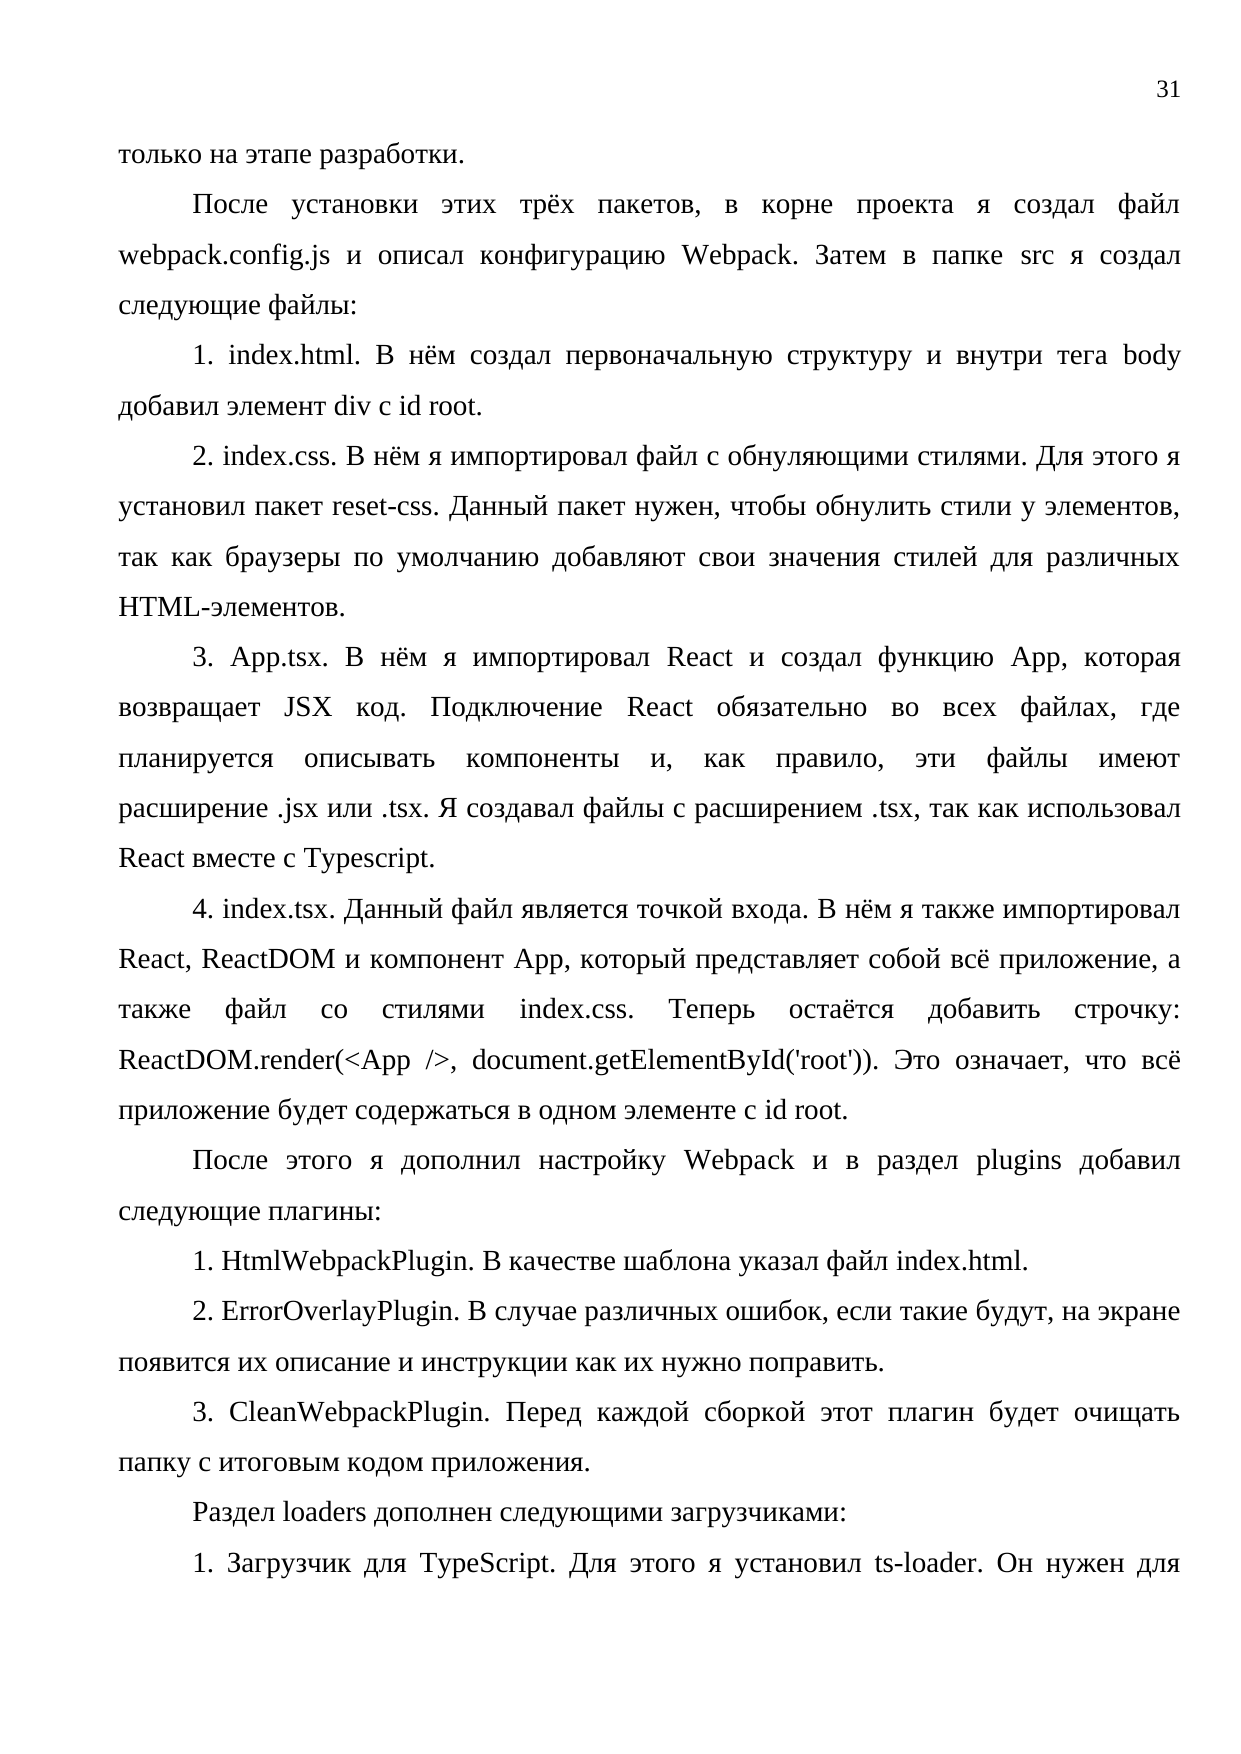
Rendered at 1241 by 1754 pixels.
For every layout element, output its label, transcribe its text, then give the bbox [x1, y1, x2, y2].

text 1. HtmlWebpackPlugin. В качестве шаблона указал файл index.html. [118, 1243, 1181, 1277]
text 2. ErrorOverlayPlugin. В случае различных ошибок, если такие будут, на экране появится их описание и инструкции как их нужно поправить. [118, 1293, 1181, 1377]
text 3. CleanWebpackPlugin. Перед каждой сборкой этот плагин будет очищать папку с итоговым кодом приложения. [118, 1394, 1181, 1478]
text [118, 136, 1181, 170]
text Раздел loaders дополнен следующими загрузчиками: [118, 1494, 1181, 1528]
text После этого я дополнил настройку Webpack и в раздел plugins добавил следующие плагины: [118, 1142, 1181, 1226]
text 3. App.tsx. В нём я импортировал React и создал функцию App, которая возвращает JSX код. Подключение React обязательно во всех файлах, где планируется описывать компоненты и, как правило, эти файлы имеют расширение .jsx или .tsx. Я создавал файлы с расширением .tsx, так как использовал React вместе с Typescript. [118, 639, 1181, 874]
text 1. index.html. В нём создал первоначальную структуру и внутри тега body добавил элемент div с id root. [118, 337, 1181, 421]
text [118, 1545, 1181, 1578]
text 2. index.css. В нём я импортировал файл с обнуляющими стилями. Для этого я установил пакет reset-css. Данный пакет нужен, чтобы обнулить стили у элементов, так как браузеры по умолчанию добавляют свои значения стилей для различных HTML-элементов. [118, 438, 1181, 622]
text После установки этих трёх пакетов, в корне проекта я создал файл webpack.config.js и описал конфигурацию Webpack. Затем в папке src я создал следующие файлы: [118, 186, 1181, 321]
text 4. index.tsx. Данный файл является точкой входа. В нём я также импортировал React, ReactDOM и компонент App, который представляет собой всё приложение, а также файл со стилями index.css. Теперь остаётся добавить строчку: ReactDOM.render(<App />, document.getElementById('root')). Это означает, что всё приложение будет содержаться в одном элементе с id root. [118, 891, 1181, 1126]
